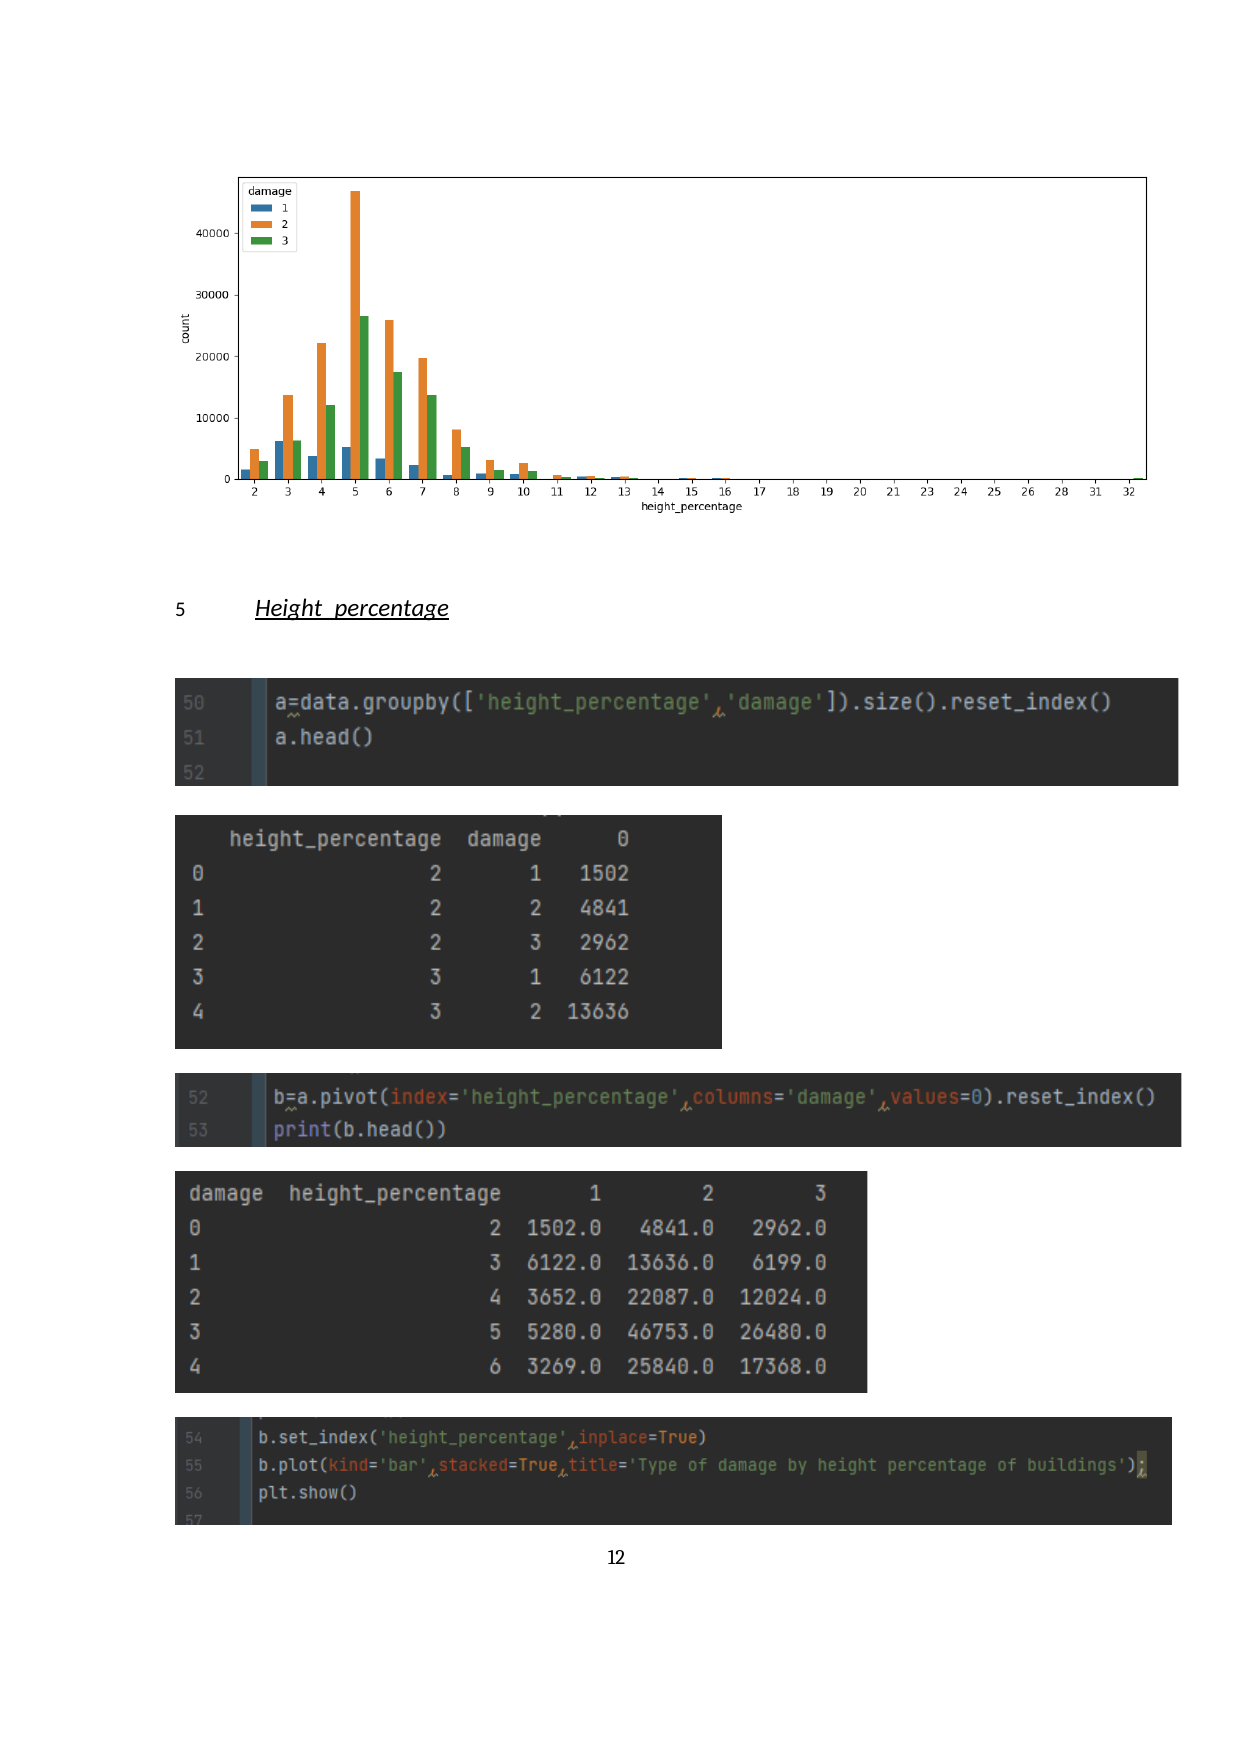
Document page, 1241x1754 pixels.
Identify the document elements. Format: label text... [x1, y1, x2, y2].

picture [175, 678, 1179, 786]
picture [175, 164, 1166, 517]
picture [175, 815, 722, 1049]
list Height_percentage [175, 592, 1238, 623]
picture [175, 1171, 868, 1393]
picture [175, 1417, 1172, 1525]
picture [175, 1073, 1182, 1147]
